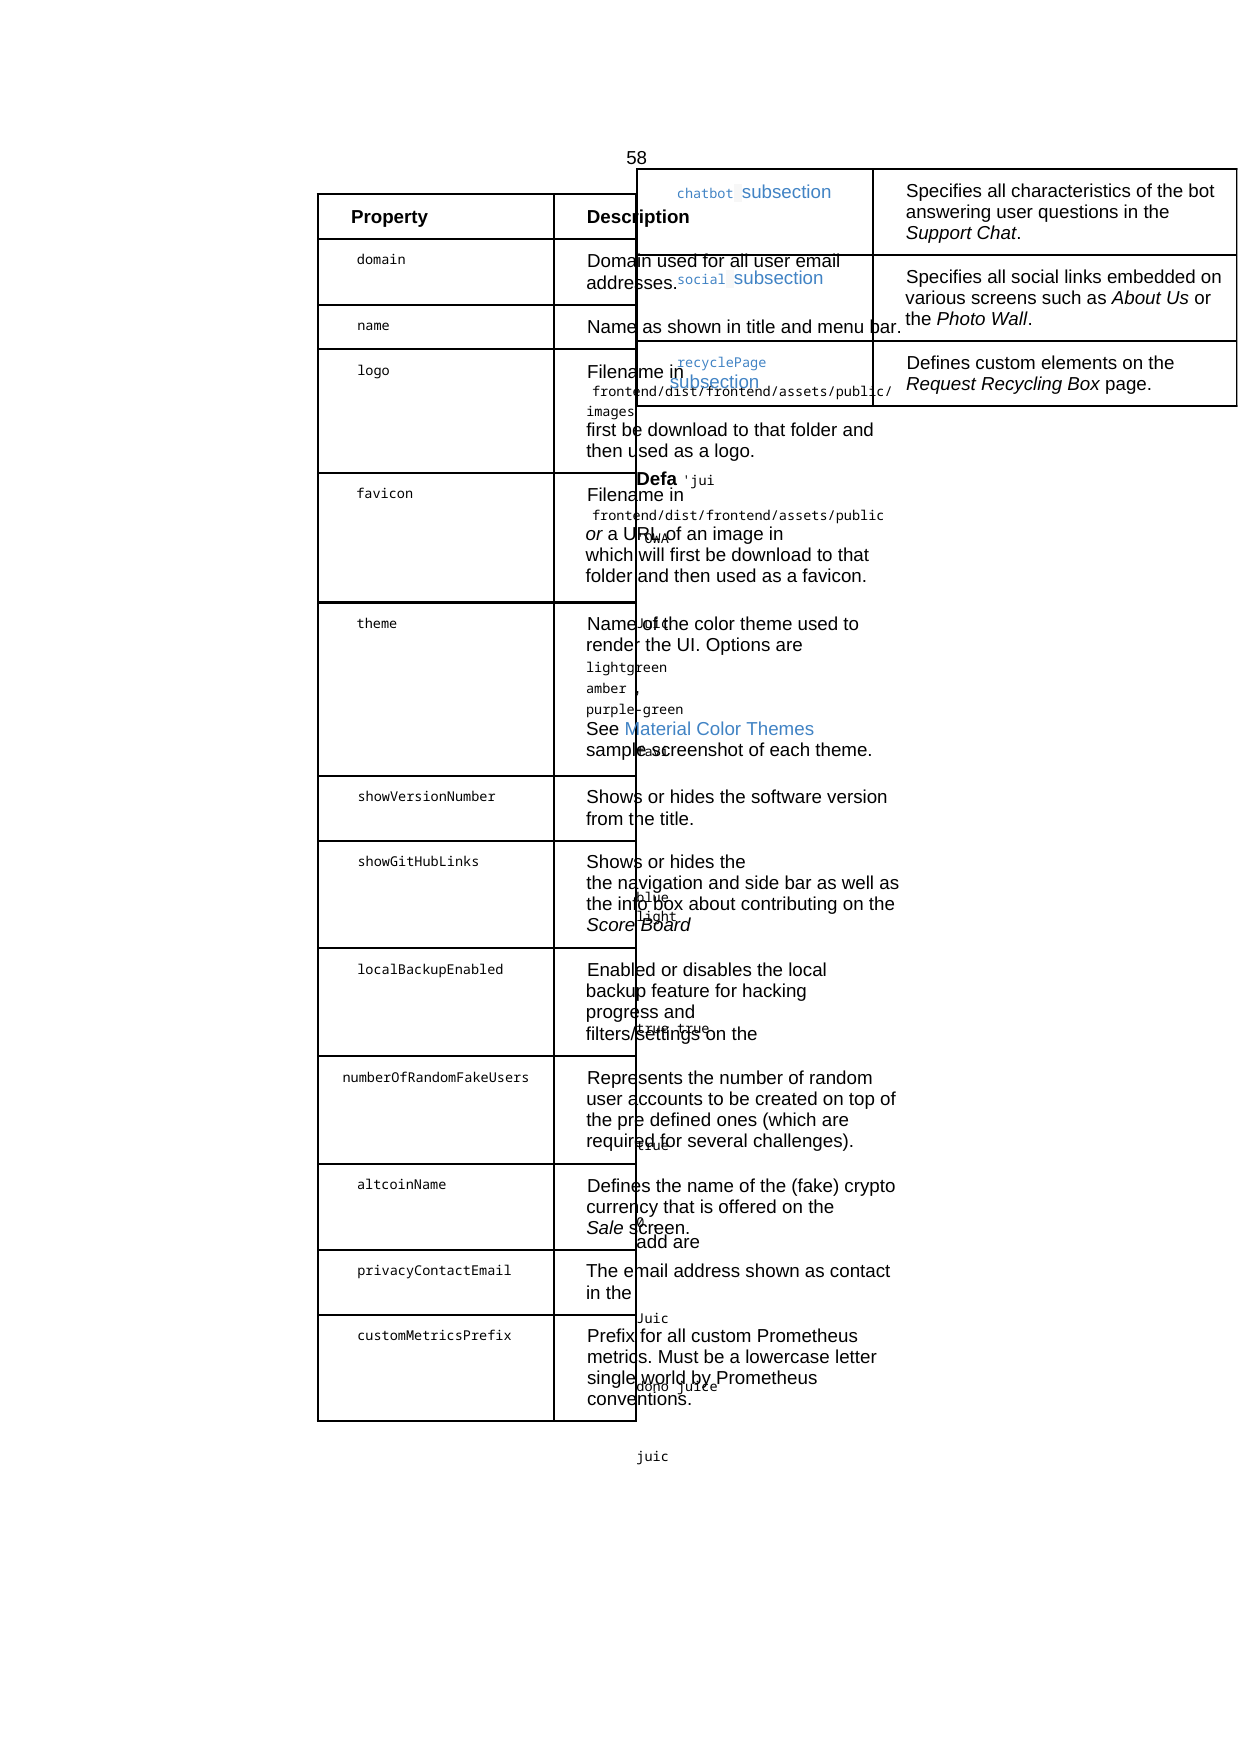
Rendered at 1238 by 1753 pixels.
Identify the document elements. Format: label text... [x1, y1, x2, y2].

table_cell Prefix for all custom Prometheus metrics. Must be a lowercase letter single world by Prometheus conventions. [555, 1316, 635, 1420]
text blue [637, 888, 956, 907]
table_cell showGitHubLinks [319, 842, 553, 947]
table_cell altcoinName [319, 1165, 553, 1249]
table_cell Shows or hides the software version from the title. [555, 777, 635, 839]
table_cell Shows or hides the "GitHub" button in the navigation and side bar as well as the info box about contributing on the Score Board. [555, 842, 635, 947]
text true [637, 1136, 956, 1154]
table_cell domain [319, 240, 553, 304]
table_cell Specifies all characteristics of the bot answering user questions in the Support Chat. [874, 170, 1236, 254]
table_cell recyclePage subsection [638, 342, 872, 405]
text light [637, 907, 956, 925]
text 0 , [637, 1210, 956, 1232]
table_cell theme [319, 604, 553, 775]
table_cell localBackupEnabled [319, 949, 553, 1055]
table_cell name [319, 306, 553, 348]
text true true [637, 1019, 956, 1038]
text add are [637, 1232, 956, 1252]
text Juic [637, 1309, 956, 1328]
table_cell numberOfRandomFakeUsers [319, 1057, 553, 1163]
table_cell Specifies all social links embedded on various screens such as About Us or the Photo Wall. [874, 256, 1236, 340]
table_cell logo [319, 350, 553, 472]
table_cell Defines custom elements on the Request Recycling Box page. [874, 342, 1236, 405]
table_cell customMetricsPrefix [319, 1316, 553, 1420]
table_cell Enabled or disables the local backup feature for hacking progress and filters/settings on the Score Board. [555, 949, 635, 1055]
table_cell Filename in frontend/dist/frontend/assets/public or a URL of an image in .ico format which will first be download to that folder and then used as a favicon. [555, 474, 635, 601]
table_cell chatbot subsection [638, 170, 872, 254]
table_cell Name as shown in title and menu bar. [555, 306, 635, 348]
table_header Property [319, 195, 553, 238]
table_header Description [555, 195, 635, 238]
text favi [637, 742, 956, 761]
table_cell Defines the name of the (fake) crypto currency that is offered on the Token Sale screen. [555, 1165, 635, 1249]
table_cell showVersionNumber [319, 777, 553, 839]
text juic [636, 1447, 956, 1465]
text 'OWA [637, 529, 956, 547]
table_cell favicon [319, 474, 553, 601]
text dono juice [637, 1378, 956, 1395]
table_cell Domain used for all user email addresses. [555, 240, 635, 304]
table_cell Represents the number of random user accounts to be created on top of the pre defined ones (which are required for several challenges). [555, 1057, 635, 1163]
text 58 [317, 147, 956, 168]
text Defa 'jui [637, 467, 956, 489]
text Juic [637, 614, 956, 632]
table_cell The email address shown as contact in the Privacy Policy. [555, 1251, 635, 1313]
table_cell Filename in frontend/dist/frontend/assets/public/images or a URL of an image which will first be download to that folder and then used as a logo. [555, 350, 635, 472]
table_cell privacyContactEmail [319, 1251, 553, 1313]
table_cell social subsection [638, 256, 872, 340]
